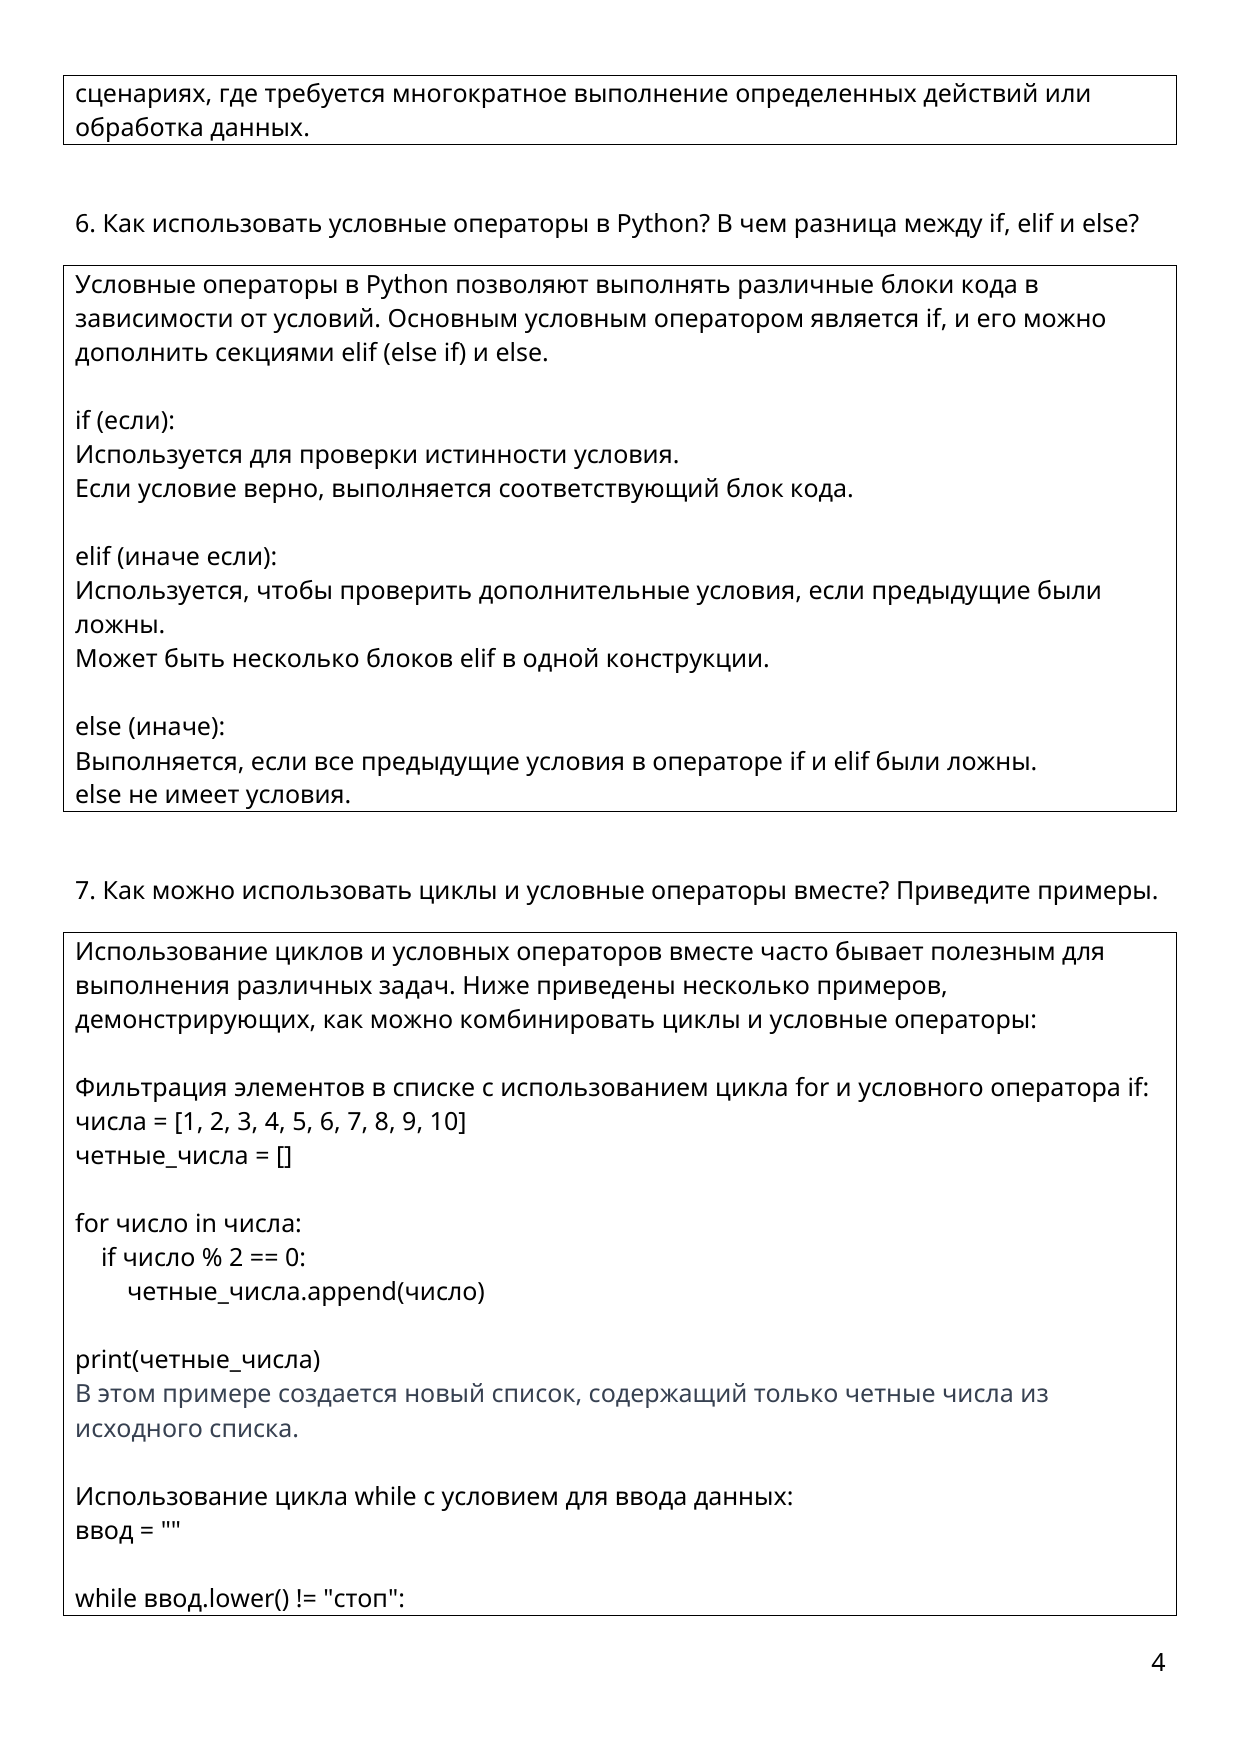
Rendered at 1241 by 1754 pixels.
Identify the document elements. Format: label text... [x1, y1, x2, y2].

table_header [64, 933, 1176, 1614]
table_header Условные операторы в Python позволяют выполнять различные блоки кода в зависимости от условий. Основным условным оператором является if, и его можно дополнить секциями elif (else if) и else. if (если): Используется для проверки истинности условия. Если условие верно, выполняется соответствующий блок кода. elif (иначе если): Используется, чтобы проверить дополнительные условия, если предыдущие были ложны. Может быть несколько блоков elif в одной конструкции. else (иначе): Выполняется, если все предыдущие условия в операторе if и elif были ложны. else не имеет условия. [64, 266, 1176, 811]
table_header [64, 76, 1176, 144]
text 7. Как можно использовать циклы и условные операторы вместе? Приведите примеры. [75, 872, 1165, 906]
text 6. Как использовать условные операторы в Python? В чем разница между if, elif и else? [75, 205, 1165, 239]
